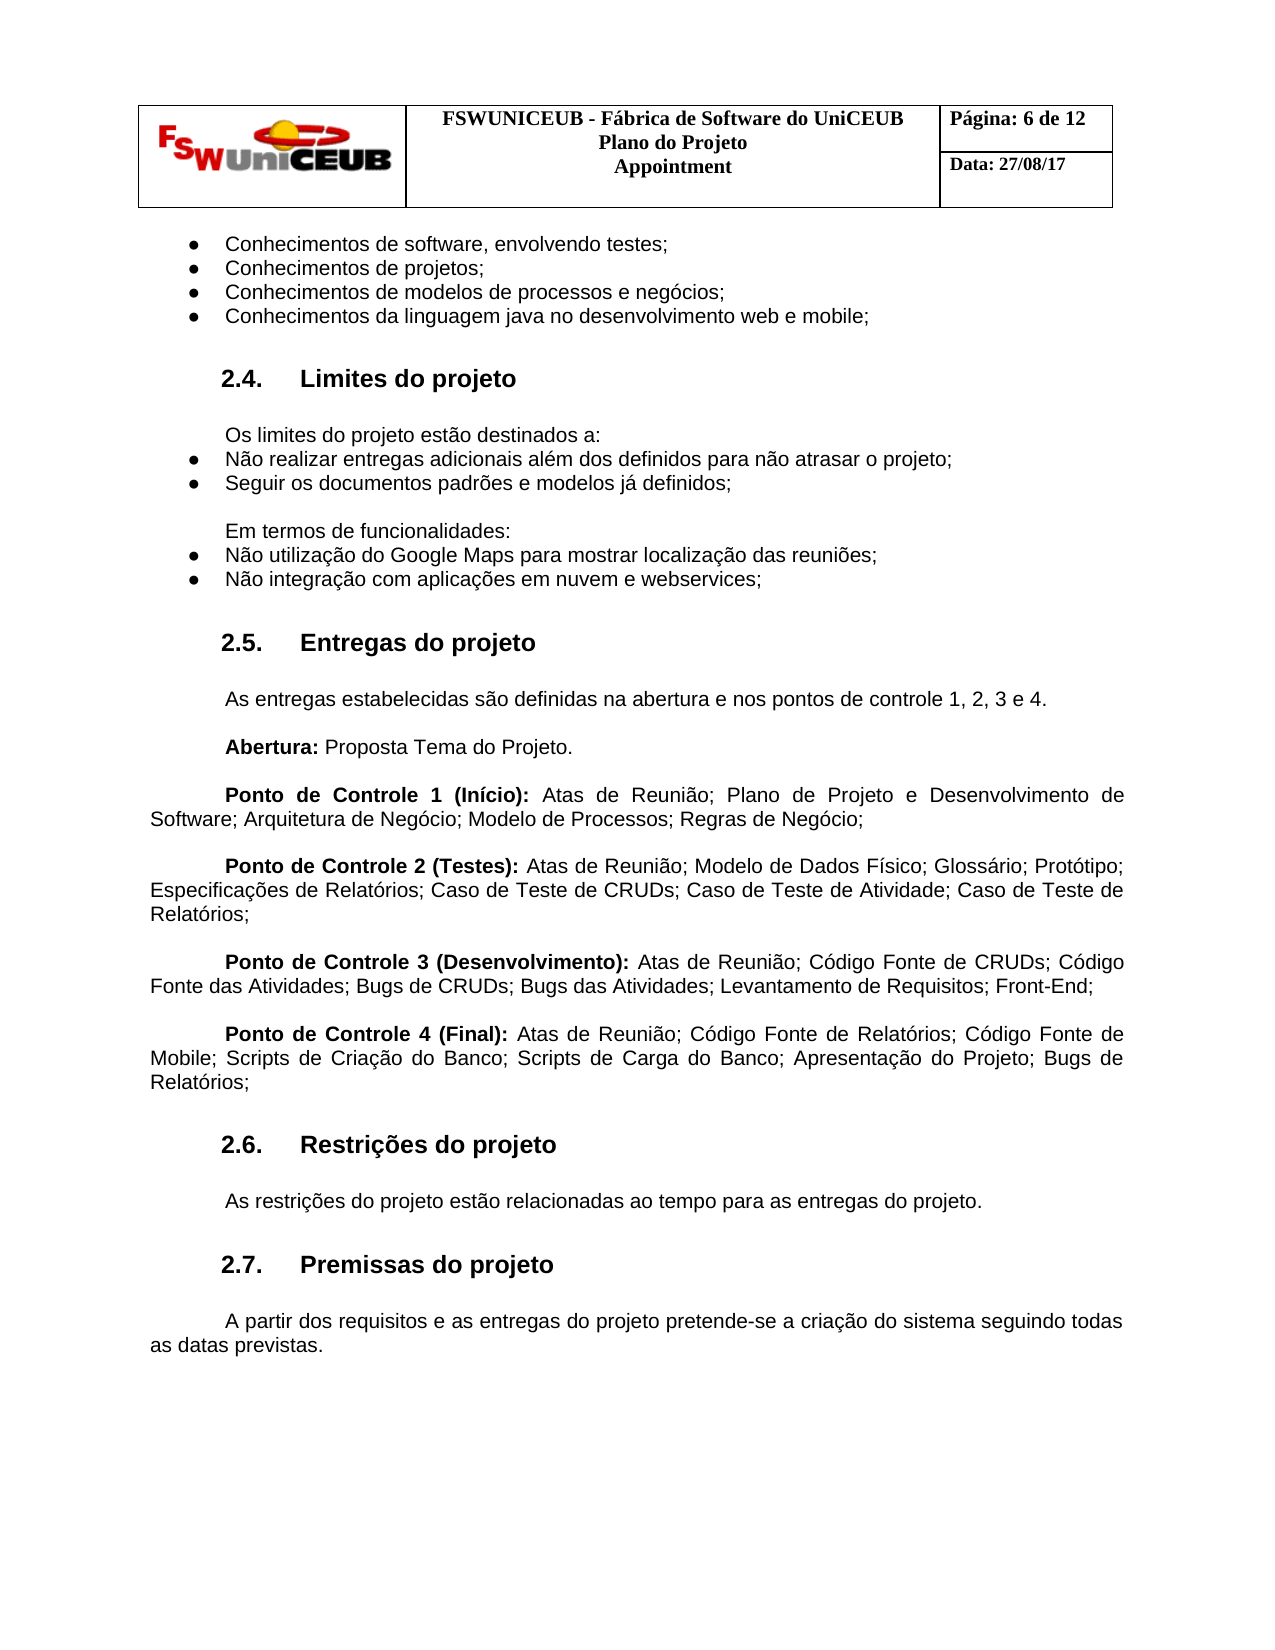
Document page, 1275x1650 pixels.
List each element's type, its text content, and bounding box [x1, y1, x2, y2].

list Conhecimentos da linguagem java no desenvolvimento web e mobile; [187, 304, 1125, 328]
subtitle Restrições do projeto [262, 1130, 1125, 1159]
subtitle Entregas do projeto [262, 627, 1125, 656]
text Ponto de Controle 1 (Início): Atas de Reunião; Plano de Projeto e Desenvolvimento de Software; Arquitetura de Negócio; Modelo de Processos; Regras de Negócio; [150, 782, 1125, 830]
text Ponto de Controle 4 (Final): Atas de Reunião; Código Fonte de Relatórios; Código Fonte de Mobile; Scripts de Criação do Banco; Scripts de Carga do Banco; Apresentação do Projeto; Bugs de Relatórios; [150, 1022, 1125, 1094]
list Seguir os documentos padrões e modelos já definidos; [187, 471, 1125, 495]
list Não integração com aplicações em nuvem e webservices; [187, 567, 1125, 591]
list Conhecimentos de projetos; [187, 256, 1125, 280]
text Em termos de funcionalidades: [150, 519, 1125, 543]
subtitle Premissas do projeto [262, 1250, 1125, 1278]
subtitle Limites do projeto [262, 364, 1125, 393]
list Conhecimentos de modelos de processos e negócios; [187, 280, 1125, 304]
list Não realizar entregas adicionais além dos definidos para não atrasar o projeto; [187, 447, 1125, 471]
text Os limites do projeto estão destinados a: [150, 423, 1125, 447]
picture [157, 118, 395, 173]
text As restrições do projeto estão relacionadas ao tempo para as entregas do projeto. [150, 1189, 1125, 1213]
text As entregas estabelecidas são definidas na abertura e nos pontos de controle 1, 2, 3 e 4. [150, 687, 1125, 711]
list Conhecimentos de software, envolvendo testes; [187, 232, 1125, 256]
text Abertura: Proposta Tema do Projeto. [150, 734, 1125, 758]
text A partir dos requisitos e as entregas do projeto pretende-se a criação do sistema seguindo todas as datas previstas. [150, 1309, 1125, 1357]
text Ponto de Controle 3 (Desenvolvimento): Atas de Reunião; Código Fonte de CRUDs; Código Fonte das Atividades; Bugs de CRUDs; Bugs das Atividades; Levantamento de Requisitos; Front-End; [150, 950, 1125, 998]
list Não utilização do Google Maps para mostrar localização das reuniões; [187, 543, 1125, 567]
text Ponto de Controle 2 (Testes): Atas de Reunião; Modelo de Dados Físico; Glossário; Protótipo; Especificações de Relatórios; Caso de Teste de CRUDs; Caso de Teste de Atividade; Caso de Teste de Relatórios; [150, 854, 1125, 926]
